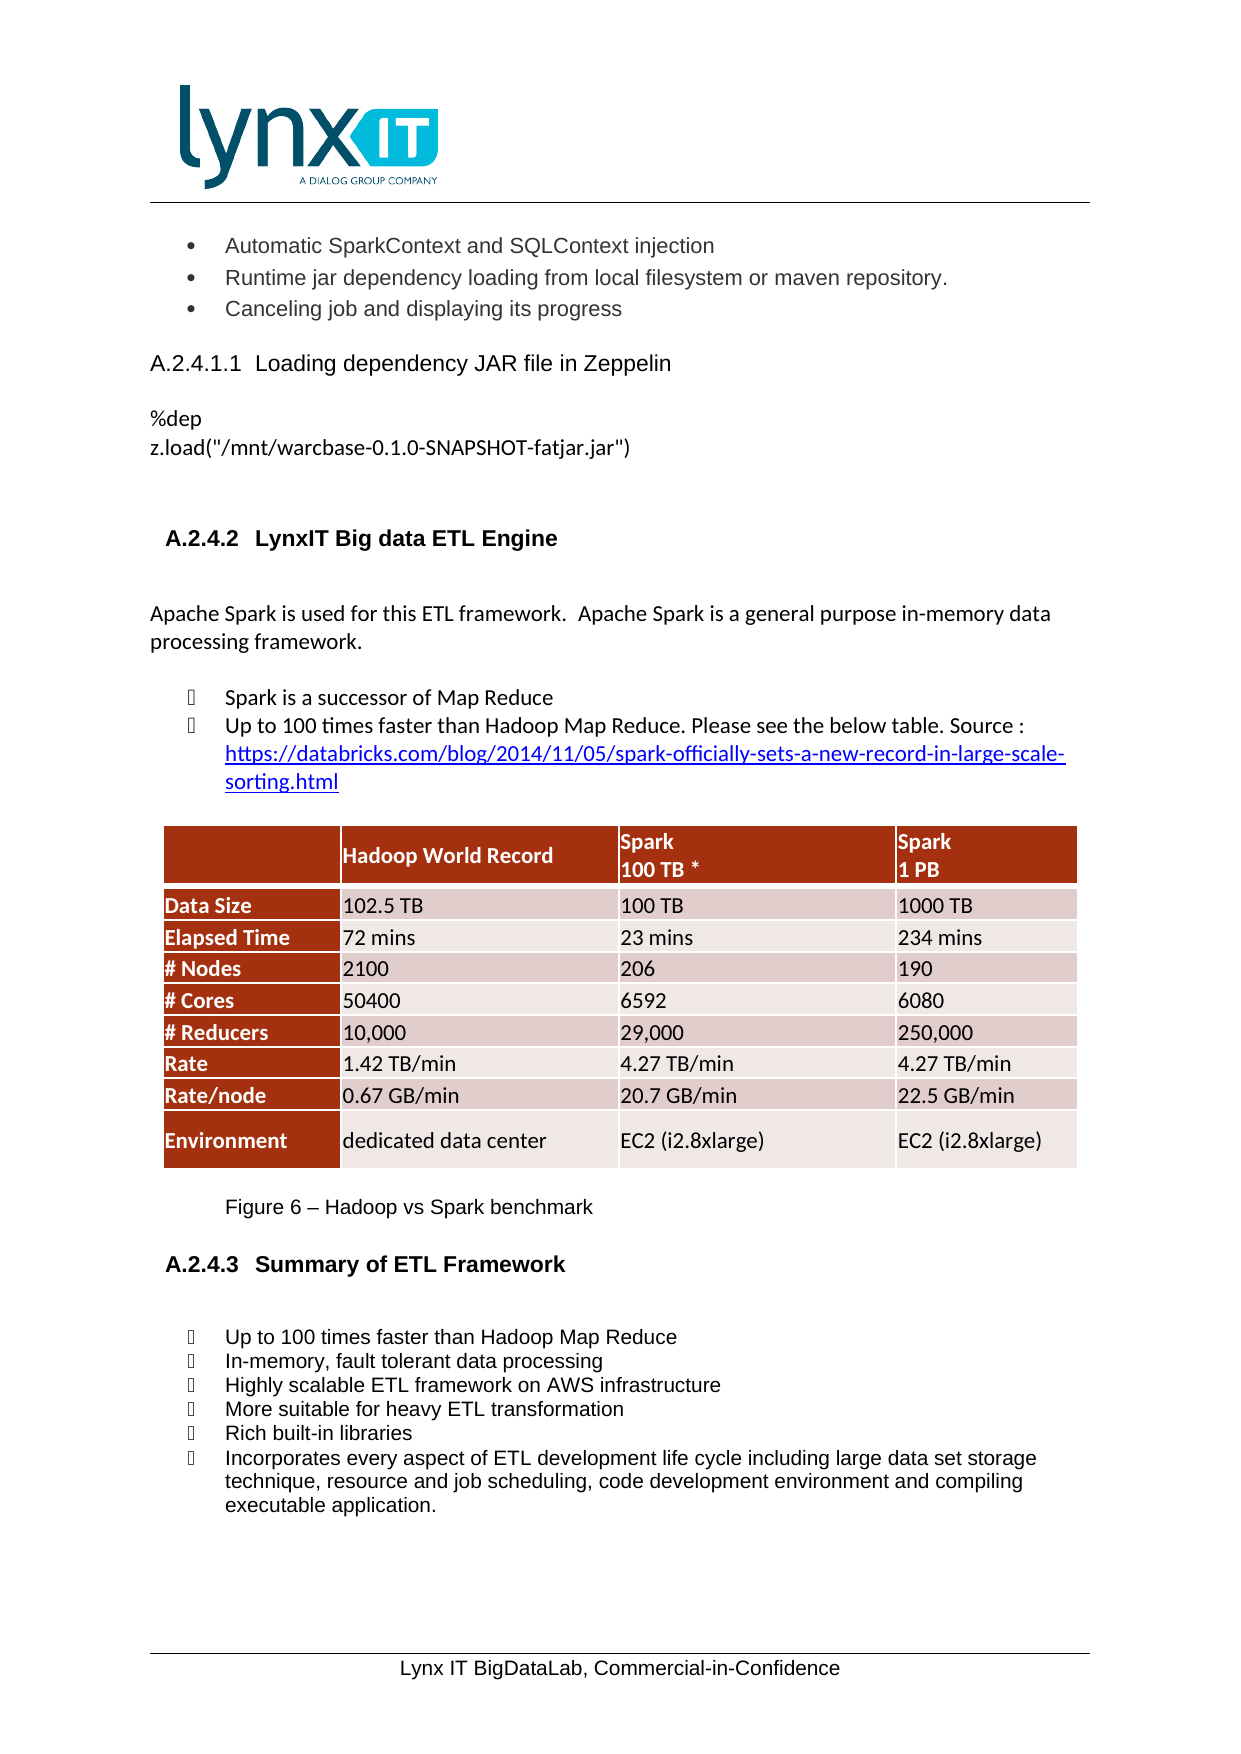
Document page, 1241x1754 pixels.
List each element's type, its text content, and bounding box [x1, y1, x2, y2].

list Rich built-in libraries [187, 1421, 1090, 1445]
table_cell Elapsed Time [164, 921, 340, 951]
table_cell 20.7 GB/min [620, 1079, 895, 1109]
table_cell 102.5 TB [342, 889, 618, 919]
table_cell Environment [164, 1111, 340, 1168]
table_cell 1000 TB [897, 889, 1077, 919]
table_cell 4.27 TB/min [897, 1048, 1077, 1077]
list In-memory, fault tolerant data processing [187, 1349, 1090, 1373]
table_header Spark 1 PB [897, 826, 1077, 883]
table_cell EC2 (i2.8xlarge) [620, 1111, 895, 1168]
table_cell # Reducers [164, 1016, 340, 1046]
table_cell 10,000 [342, 1016, 618, 1046]
table_cell dedicated data center [342, 1111, 618, 1168]
table_cell # Cores [164, 984, 340, 1014]
list Up to 100 times faster than Hadoop Map Reduce [187, 1325, 1090, 1349]
table_header Hadoop World Record [342, 826, 618, 883]
table_cell 206 [620, 953, 895, 982]
table_cell 4.27 TB/min [620, 1048, 895, 1077]
list Incorporates every aspect of ETL development life cycle including large data set storage technique, resource and job scheduling, code development environment and compiling executable application. [187, 1445, 1090, 1517]
list Canceling job and displaying its progress [187, 290, 1090, 321]
subtitle LynxIT Big data ETL Engine [165, 525, 1090, 551]
subtitle Summary of ETL Framework [165, 1251, 1090, 1277]
list Automatic SparkContext and SQLContext injection [187, 227, 1090, 258]
table_cell 6592 [620, 984, 895, 1014]
table_cell 190 [897, 953, 1077, 982]
subtitle Loading dependency JAR file in Zeppelin [150, 350, 1090, 377]
table_cell 50400 [342, 984, 618, 1014]
text %dep [150, 404, 1090, 433]
picture [150, 73, 467, 201]
table_cell Rate [164, 1048, 340, 1077]
table_cell Data Size [164, 889, 340, 919]
table_cell 234 mins [897, 921, 1077, 951]
table_cell 250,000 [897, 1016, 1077, 1046]
table_cell 29,000 [620, 1016, 895, 1046]
table_cell 22.5 GB/min [897, 1079, 1077, 1109]
table_cell 72 mins [342, 921, 618, 951]
text Apache Spark is used for this ETL framework. Apache Spark is a general purpose in-memory data processing framework. [150, 599, 1090, 655]
table_header Spark 100 TB * [620, 826, 895, 883]
table_cell 0.67 GB/min [342, 1079, 618, 1109]
table_cell Rate/node [164, 1079, 340, 1109]
list Spark is a successor of Map Reduce [187, 683, 1090, 711]
table_cell 100 TB [620, 889, 895, 919]
list More suitable for heavy ETL transformation [187, 1397, 1090, 1421]
list Runtime jar dependency loading from local filesystem or maven repository. [187, 258, 1090, 290]
table_cell 6080 [897, 984, 1077, 1014]
table_header [164, 826, 340, 883]
list Highly scalable ETL framework on AWS infrastructure [187, 1373, 1090, 1397]
table_cell 2100 [342, 953, 618, 982]
text z.load("/mnt/warcbase-0.1.0-SNAPSHOT-fatjar.jar") [150, 433, 1090, 461]
list Up to 100 times faster than Hadoop Map Reduce. Please see the below table. Source : https://databricks.com/blog/2014/11/05/spark-officially-sets-a-new-record-in-large-scale-sorting.html [187, 711, 1090, 795]
table_cell EC2 (i2.8xlarge) [897, 1111, 1077, 1168]
table_cell 1.42 TB/min [342, 1048, 618, 1077]
table_cell 23 mins [620, 921, 895, 951]
table_cell # Nodes [164, 953, 340, 982]
